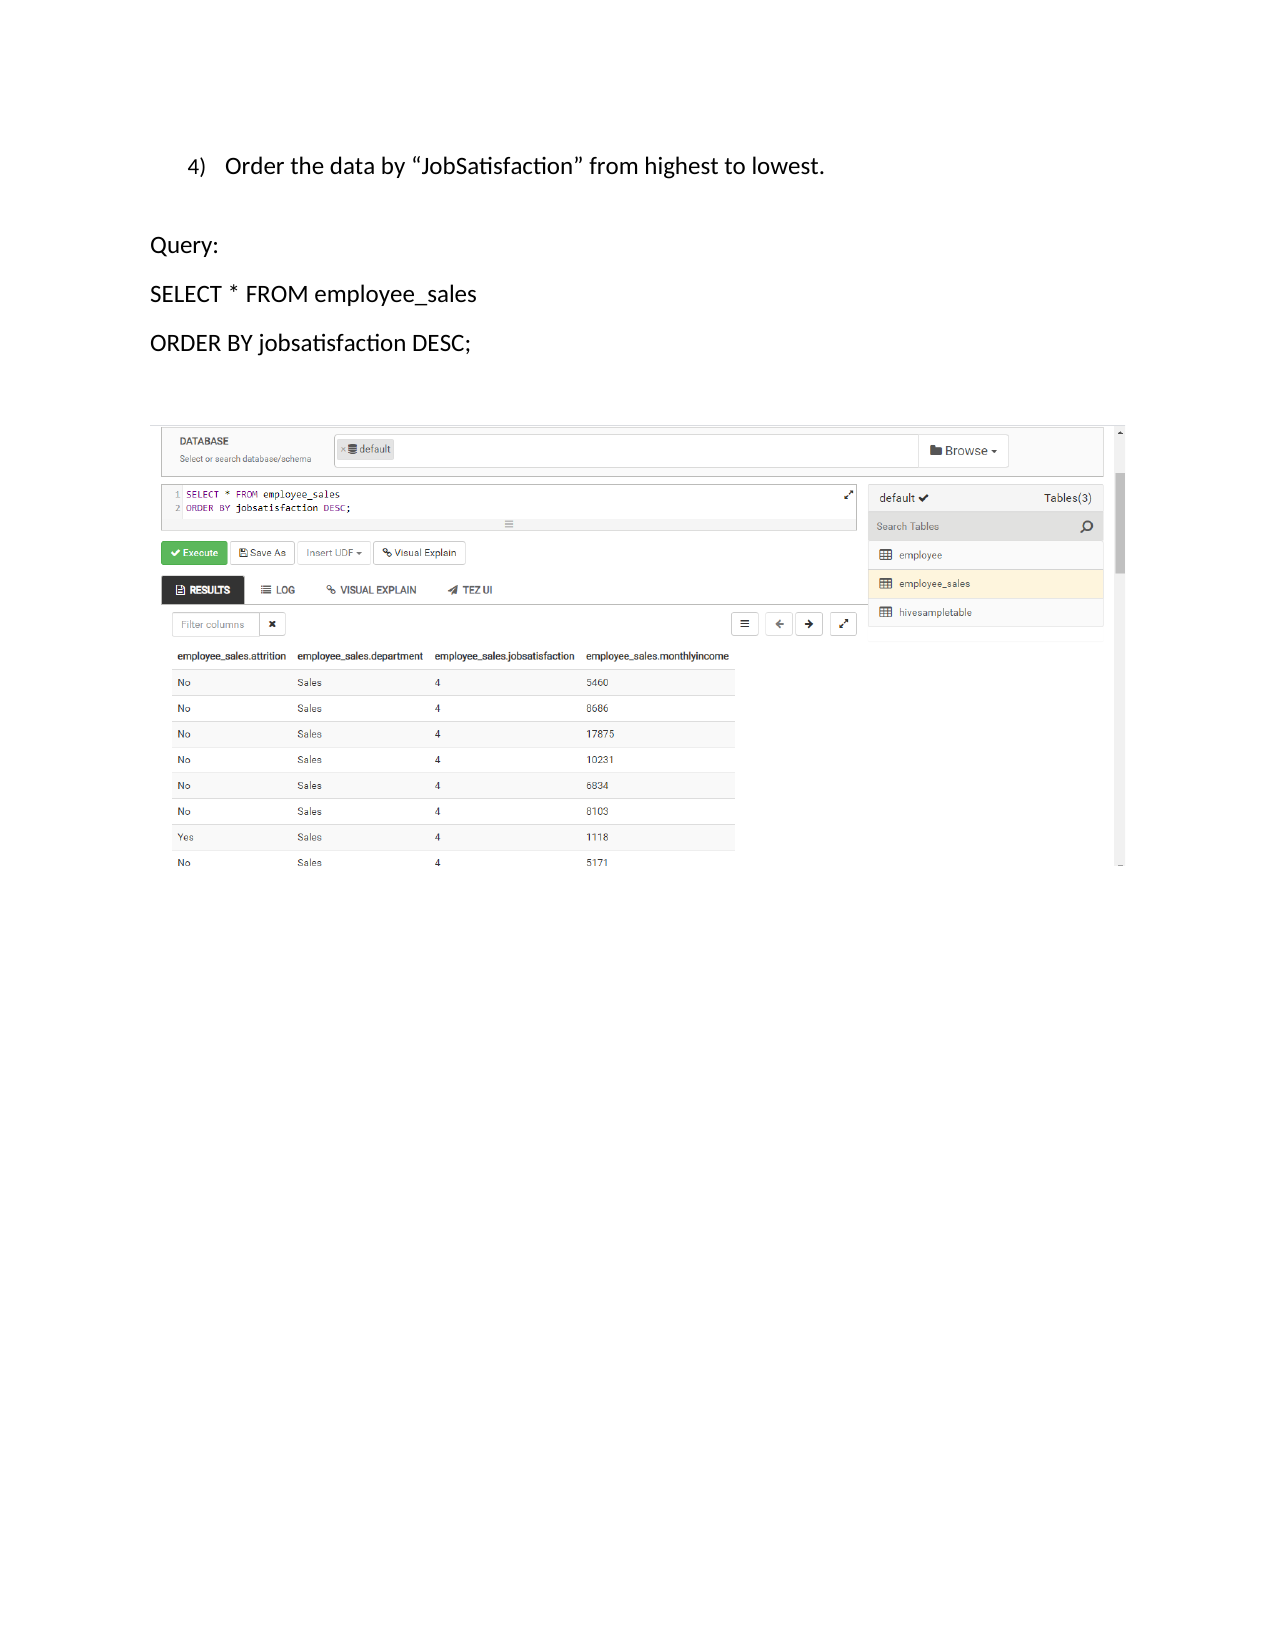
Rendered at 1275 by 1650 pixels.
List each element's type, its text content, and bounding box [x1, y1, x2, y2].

text SELECT * FROM employee_sales [150, 278, 1125, 309]
text Query: [150, 229, 1125, 260]
list Order the data by “JobSatisfaction” from highest to lowest. [187, 150, 1125, 181]
picture [150, 422, 1125, 866]
text ORDER BY jobsatisfaction DESC; [150, 327, 1125, 358]
